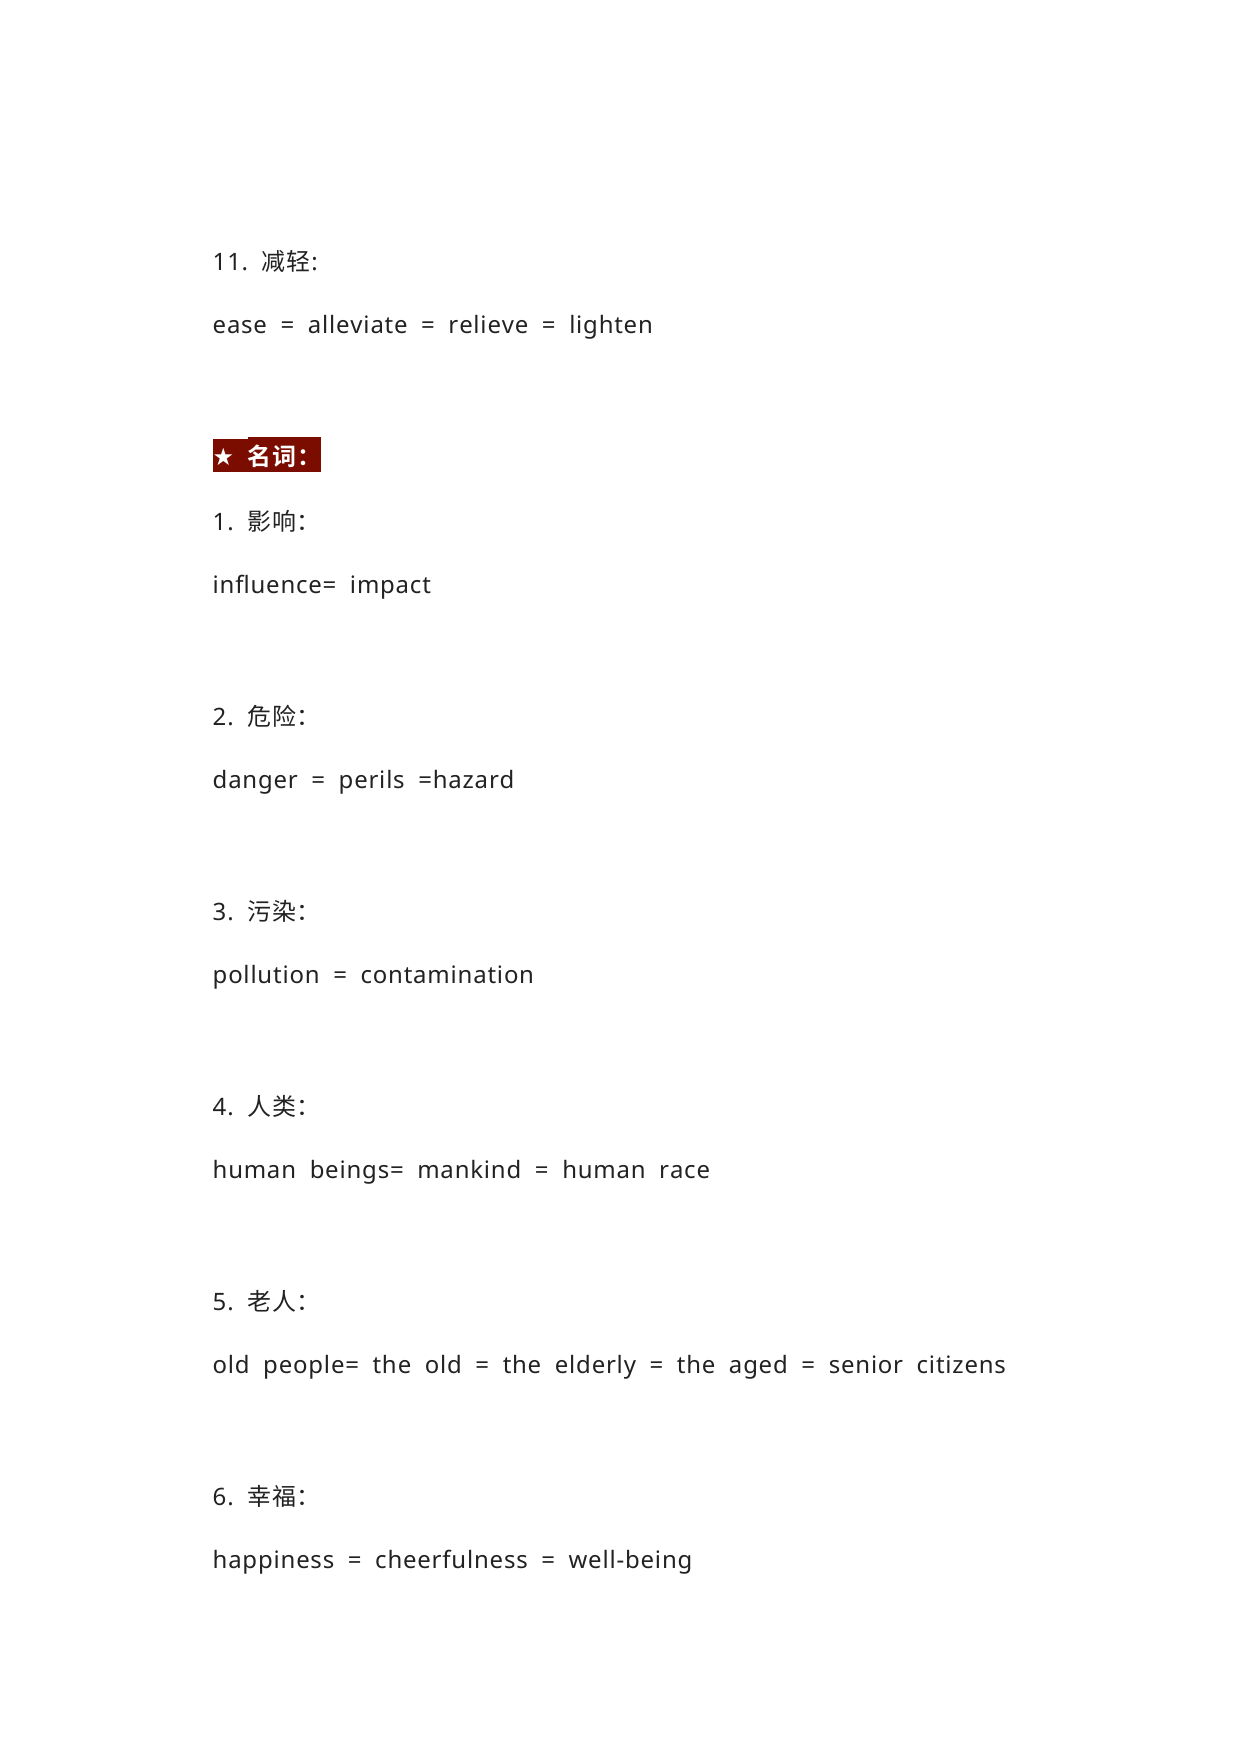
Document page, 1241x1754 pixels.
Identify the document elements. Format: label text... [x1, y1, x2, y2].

text happiness = cheerfulness = well-being [212, 1527, 1028, 1592]
text influence= impact [212, 552, 1028, 617]
text ease = alleviate = relieve = lighten [212, 292, 1028, 357]
text old people= the old = the elderly = the aged = senior citizens [212, 1332, 1028, 1397]
text 4. 人类： [212, 1072, 1028, 1137]
text ★ 名词： [212, 422, 1028, 487]
text 1. 影响： [212, 487, 1028, 552]
text 11. 减轻: [212, 227, 1028, 292]
text human beings= mankind = human race [212, 1137, 1028, 1202]
text 6. 幸福： [212, 1462, 1028, 1527]
text 5. 老人： [212, 1267, 1028, 1332]
text 2. 危险： [212, 682, 1028, 747]
text 3. 污染： [212, 877, 1028, 942]
text danger = perils =hazard [212, 747, 1028, 812]
text pollution = contamination [212, 942, 1028, 1007]
